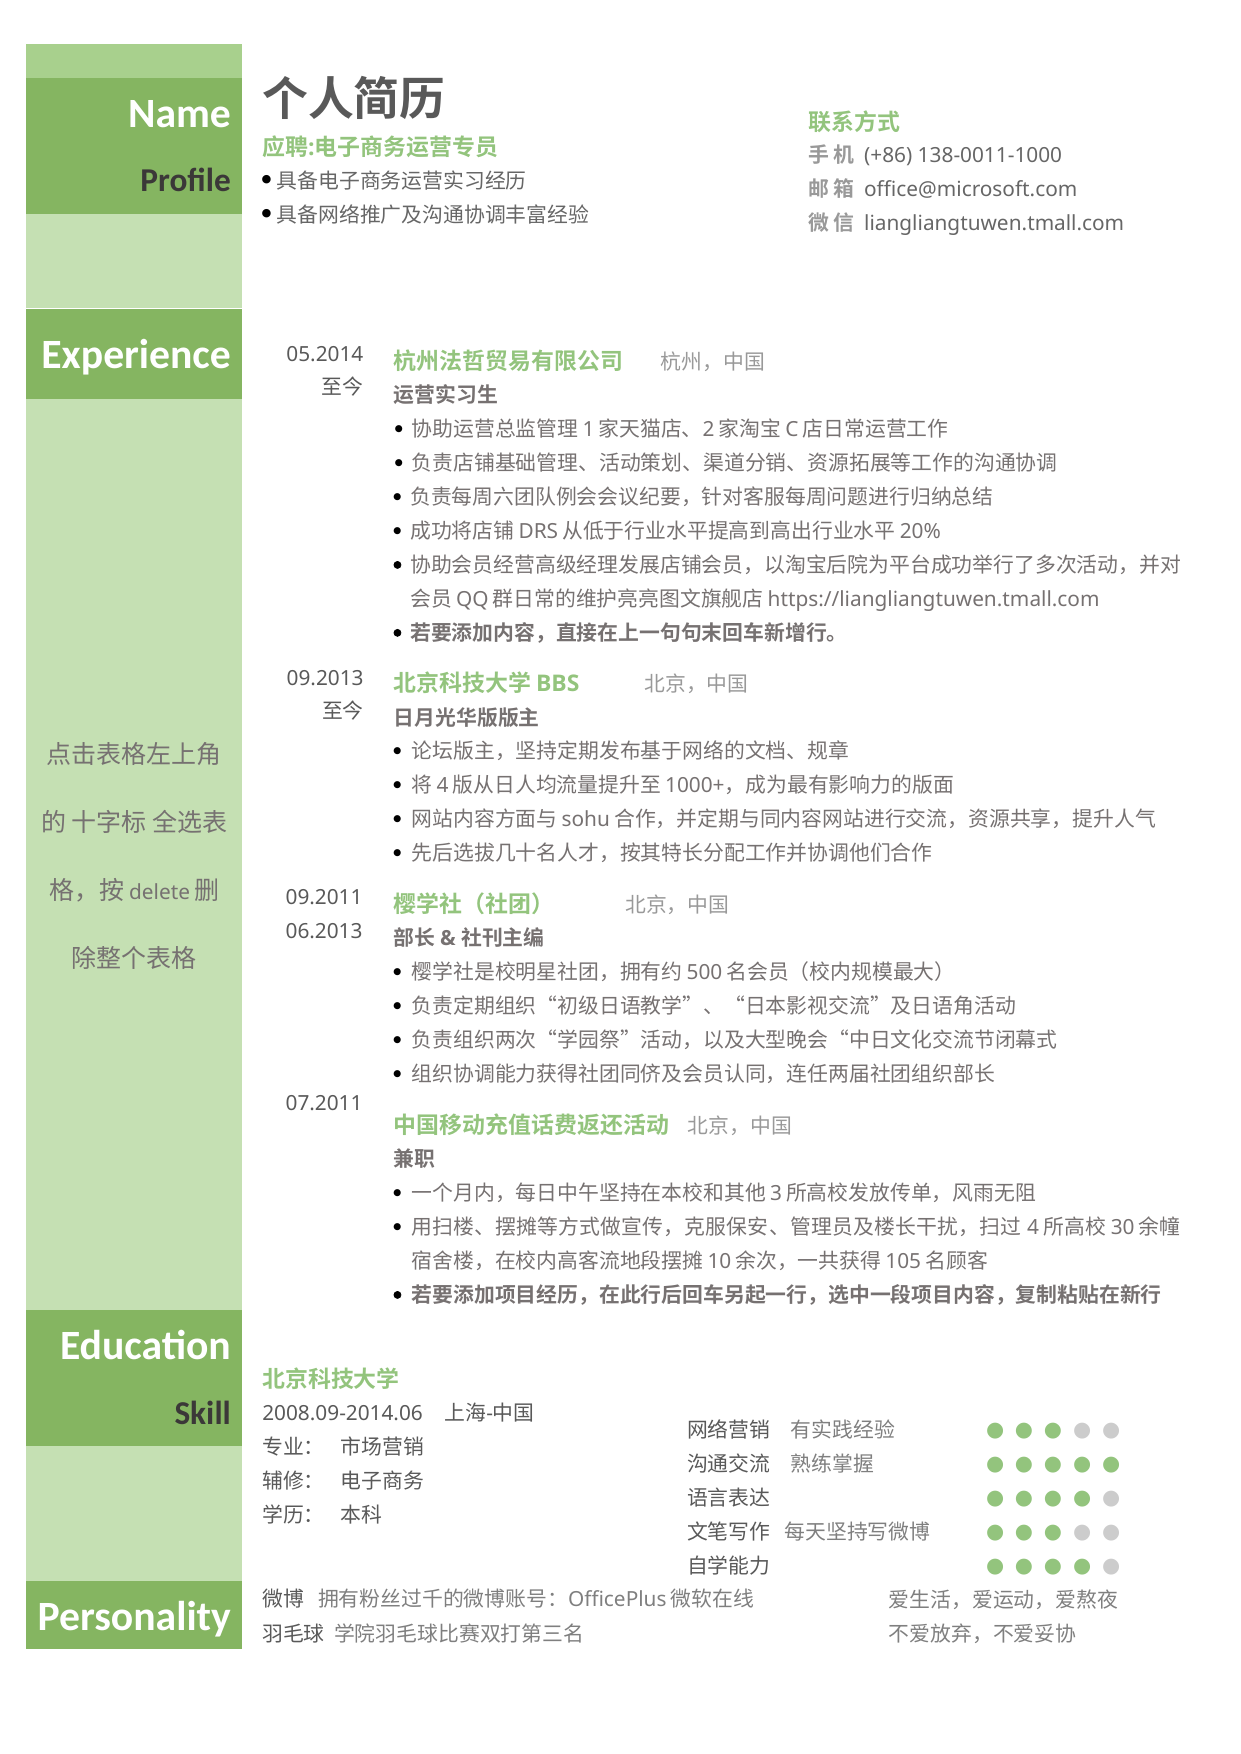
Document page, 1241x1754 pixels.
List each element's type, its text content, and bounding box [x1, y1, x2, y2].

table_cell [26, 214, 242, 308]
table_cell 点击表格左上角的 十字标 全选表格，按delete删除整个表格 [26, 399, 242, 1310]
table_header [26, 44, 242, 78]
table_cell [242, 1581, 885, 1649]
table_cell Personality Hobby [26, 1581, 242, 1649]
table_cell 网络营销 有实践经验 沟通交流 熟练掌握 语言表达 文笔写作 每天坚持写微博 自学能力 [676, 1310, 974, 1581]
table_cell Experience [26, 309, 242, 399]
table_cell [885, 1581, 1192, 1649]
table_cell ● ● ● ● ● ● ● ● ● ● ● ● ● ● ● ● ● ● ● ● ● ● ● ● ● [975, 1310, 1192, 1581]
table_cell 北京科技大学 2008.09-2014.06 上海-中国 专业： 市场营销 辅修： 电子商务 学历： 本科 [242, 1310, 676, 1581]
table_header 联系方式 手 机 (+86) 138-0011-1000 邮 箱 office@microsoft.com 微 信 liangliangtuwen.tmall.com [797, 44, 1192, 308]
table_header 个人简历 应聘:电子商务运营专员 具备电子商务运营实习经历 具备网络推广及沟通协调丰富经验 [242, 44, 797, 308]
table_cell Education Skill [26, 1310, 242, 1446]
table_cell 杭州法哲贸易有限公司 杭州，中国 运营实习生 协助运营总监管理1家天猫店、2家淘宝C店日常运营工作 负责店铺基础管理、活动策划、渠道分销、资源拓展等工作的沟通协调 负责每周六团队例会会议纪要，针对客服每周问题进行归纳总结 成功将店铺DRS从低于行业水平提高到高出行业水平20% 协助会员经营高级经理发展店铺会员，以淘宝后院为平台成功举行了多次活动，并对会员QQ群日常的维护亮亮图文旗舰店https://liangliangtuwen.tmall.com 若要添加内容，直接在上一句句末回车新增行。 北京科技大学BBS 北京，中国 日月光华版版主 论坛版主，坚持定期发布基于网络的文档、规章 将4版从日人均流量提升至1000+，成为最有影响力的版面 网站内容方面与sohu合作，并定期与同内容网站进行交流，资源共享，提升人气 先后选拔几十名人才，按其特长分配工作并协调他们合作 樱学社（社团） 北京，中国 部长 & 社刊主编 樱学社是校明星社团，拥有约500名会员（校内规模最大） 负责定期组织“初级日语教学”、“日本影视交流”及日语角活动 负责组织两次“学园祭”活动，以及大型晚会“中日文化交流节闭幕式 组织协调能力获得社团同侪及会员认同，连任两届社团组织部长 中国移动充值话费返还活动 北京，中国 兼职 一个月内，每日中午坚持在本校和其他3所高校发放传单，风雨无阻 用扫楼、摆摊等方式做宣传，克服保安、管理员及楼长干扰，扫过4所高校30余幢宿舍楼，在校内高客流地段摆摊10余次，一共获得105名顾客 若要添加项目经历，在此行后回车另起一行，选中一段项目内容，复制粘贴在新行 [242, 309, 1192, 1310]
table_cell [26, 1446, 242, 1581]
table_cell Name Profile [26, 78, 242, 214]
